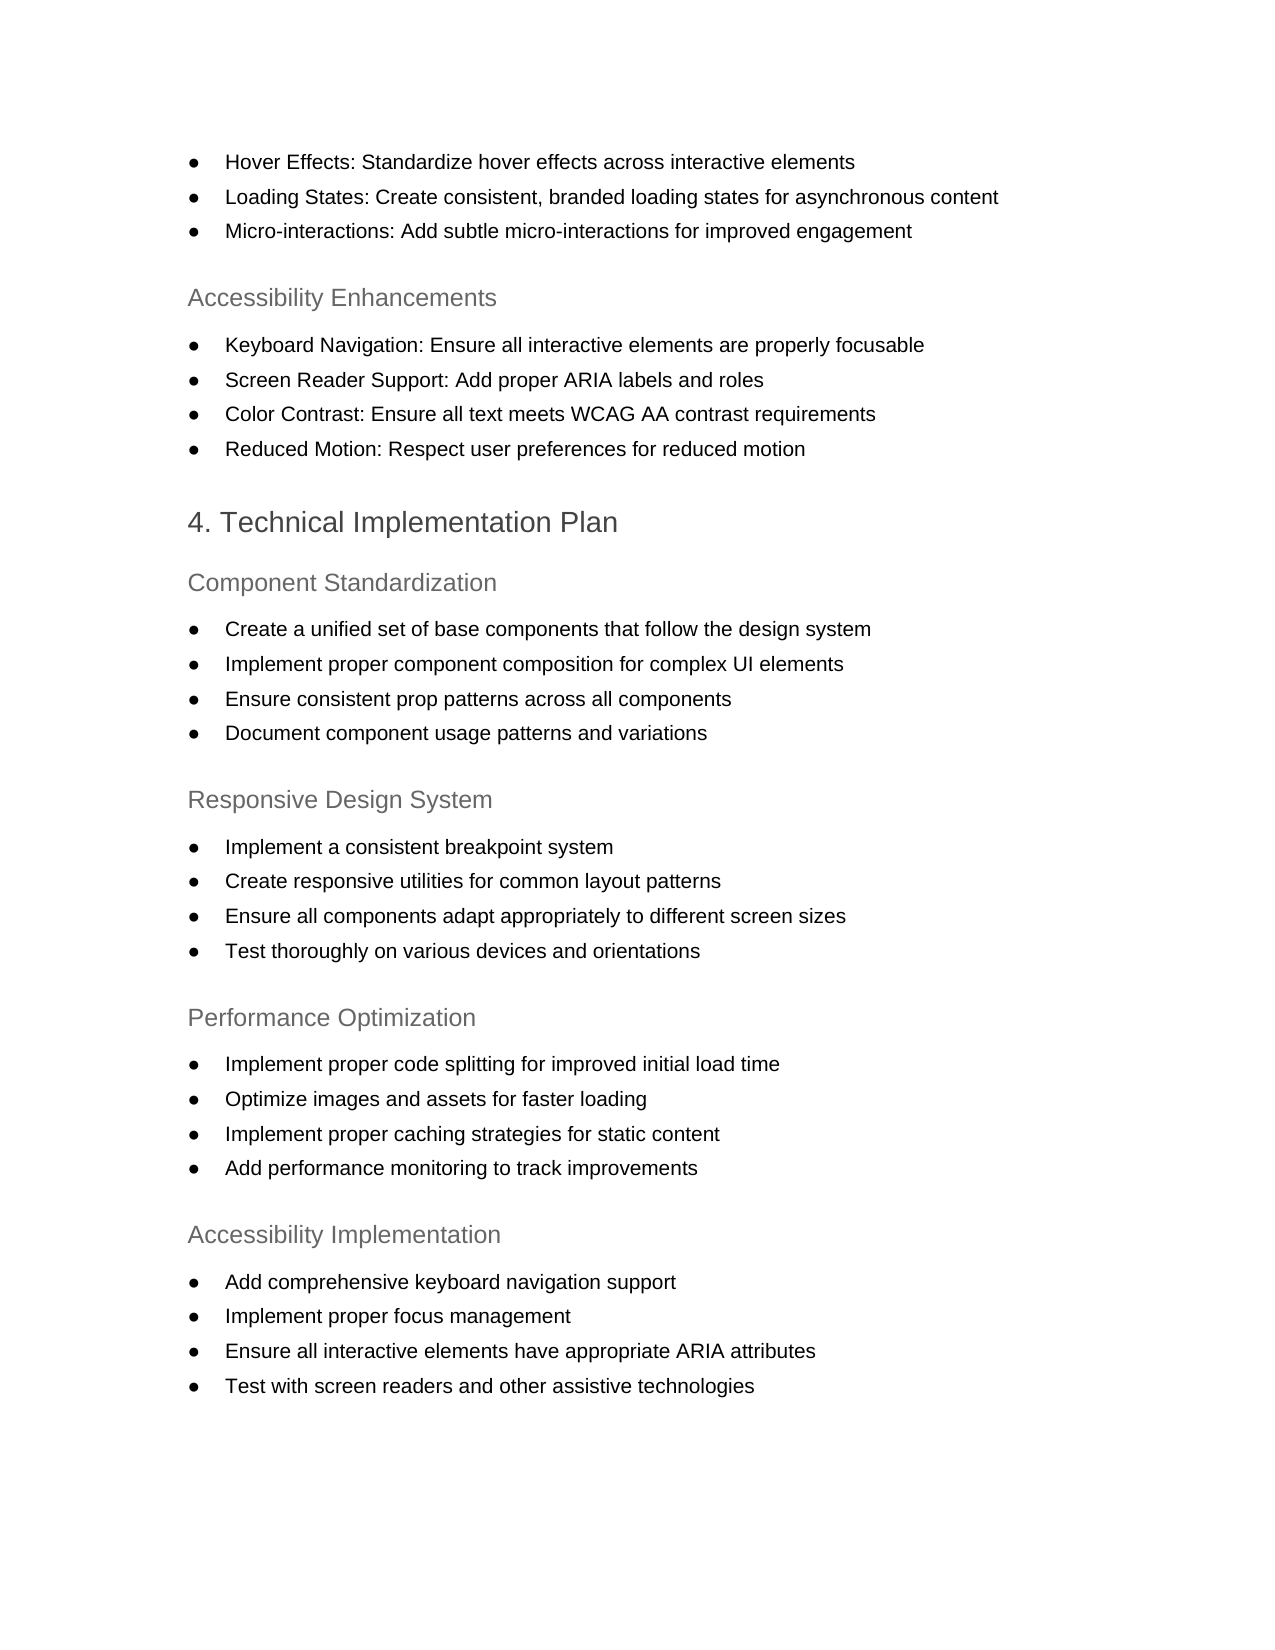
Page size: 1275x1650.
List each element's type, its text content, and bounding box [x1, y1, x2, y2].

list Ensure consistent prop patterns across all components [187, 687, 1125, 711]
list Document component usage patterns and variations [187, 721, 1125, 745]
subtitle Performance Optimization [187, 1003, 1125, 1031]
subtitle Accessibility Enhancements [187, 283, 1125, 312]
list Loading States: Create consistent, branded loading states for asynchronous content [187, 185, 1125, 209]
list Add comprehensive keyboard navigation support [187, 1270, 1125, 1294]
list Create a unified set of base components that follow the design system [187, 617, 1125, 641]
subtitle Accessibility Implementation [187, 1220, 1125, 1249]
list Ensure all interactive elements have appropriate ARIA attributes [187, 1339, 1125, 1363]
subtitle Component Standardization [187, 568, 1125, 596]
list Keyboard Navigation: Ensure all interactive elements are properly focusable [187, 333, 1125, 357]
list Create responsive utilities for common layout patterns [187, 869, 1125, 893]
list Color Contrast: Ensure all text meets WCAG AA contrast requirements [187, 402, 1125, 426]
list Ensure all components adapt appropriately to different screen sizes [187, 904, 1125, 928]
list Micro-interactions: Add subtle micro-interactions for improved engagement [187, 219, 1125, 243]
list Implement proper focus management [187, 1304, 1125, 1328]
list Optimize images and assets for faster loading [187, 1087, 1125, 1111]
list Implement proper code splitting for improved initial load time [187, 1052, 1125, 1076]
list Implement a consistent breakpoint system [187, 835, 1125, 859]
list Reduced Motion: Respect user preferences for reduced motion [187, 437, 1125, 461]
subtitle 4. Technical Implementation Plan [187, 505, 1125, 538]
list Hover Effects: Standardize hover effects across interactive elements [187, 150, 1125, 174]
list Test thoroughly on various devices and orientations [187, 939, 1125, 963]
list Screen Reader Support: Add proper ARIA labels and roles [187, 367, 1125, 391]
list Test with screen readers and other assistive technologies [187, 1374, 1125, 1398]
list Implement proper component composition for complex UI elements [187, 652, 1125, 676]
subtitle Responsive Design System [187, 785, 1125, 814]
list Implement proper caching strategies for static content [187, 1122, 1125, 1146]
list Add performance monitoring to track improvements [187, 1156, 1125, 1180]
